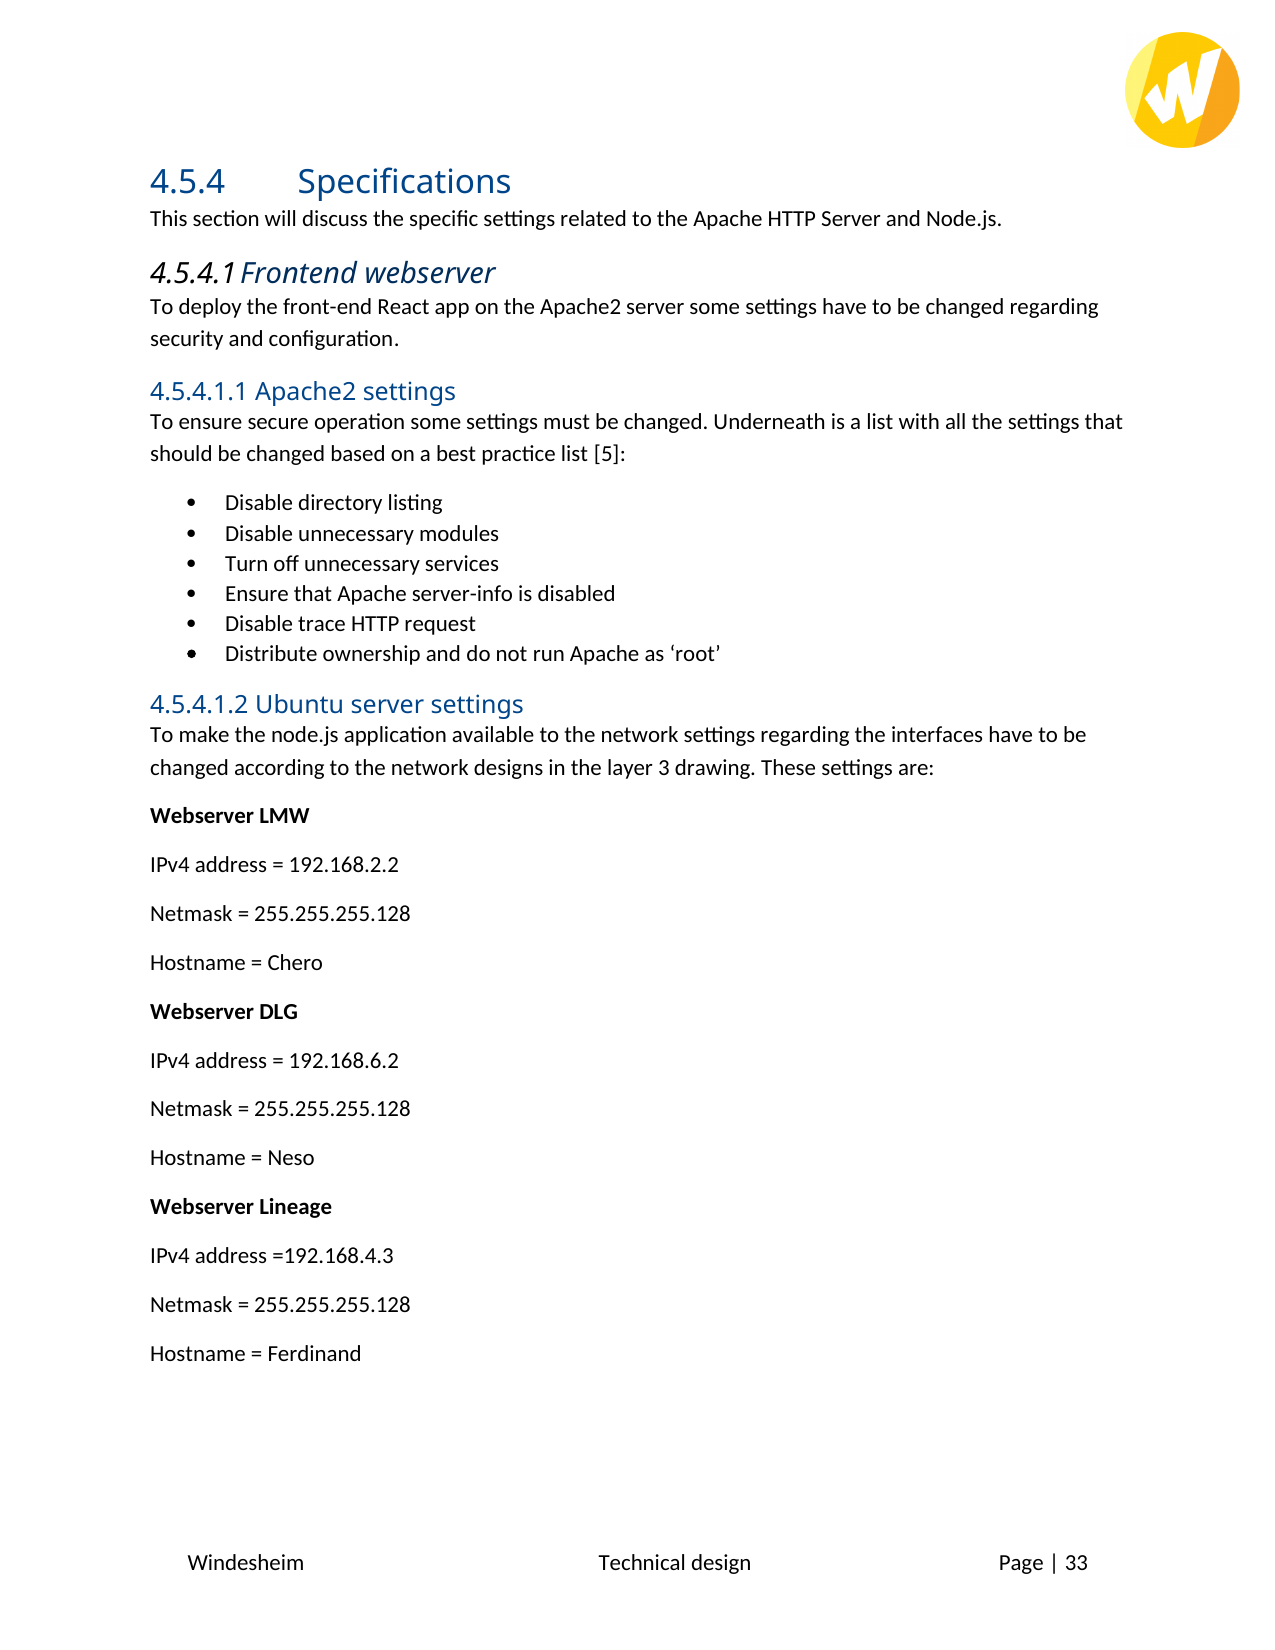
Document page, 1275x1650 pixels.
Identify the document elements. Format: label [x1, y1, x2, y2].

picture [1125, 32, 1240, 148]
